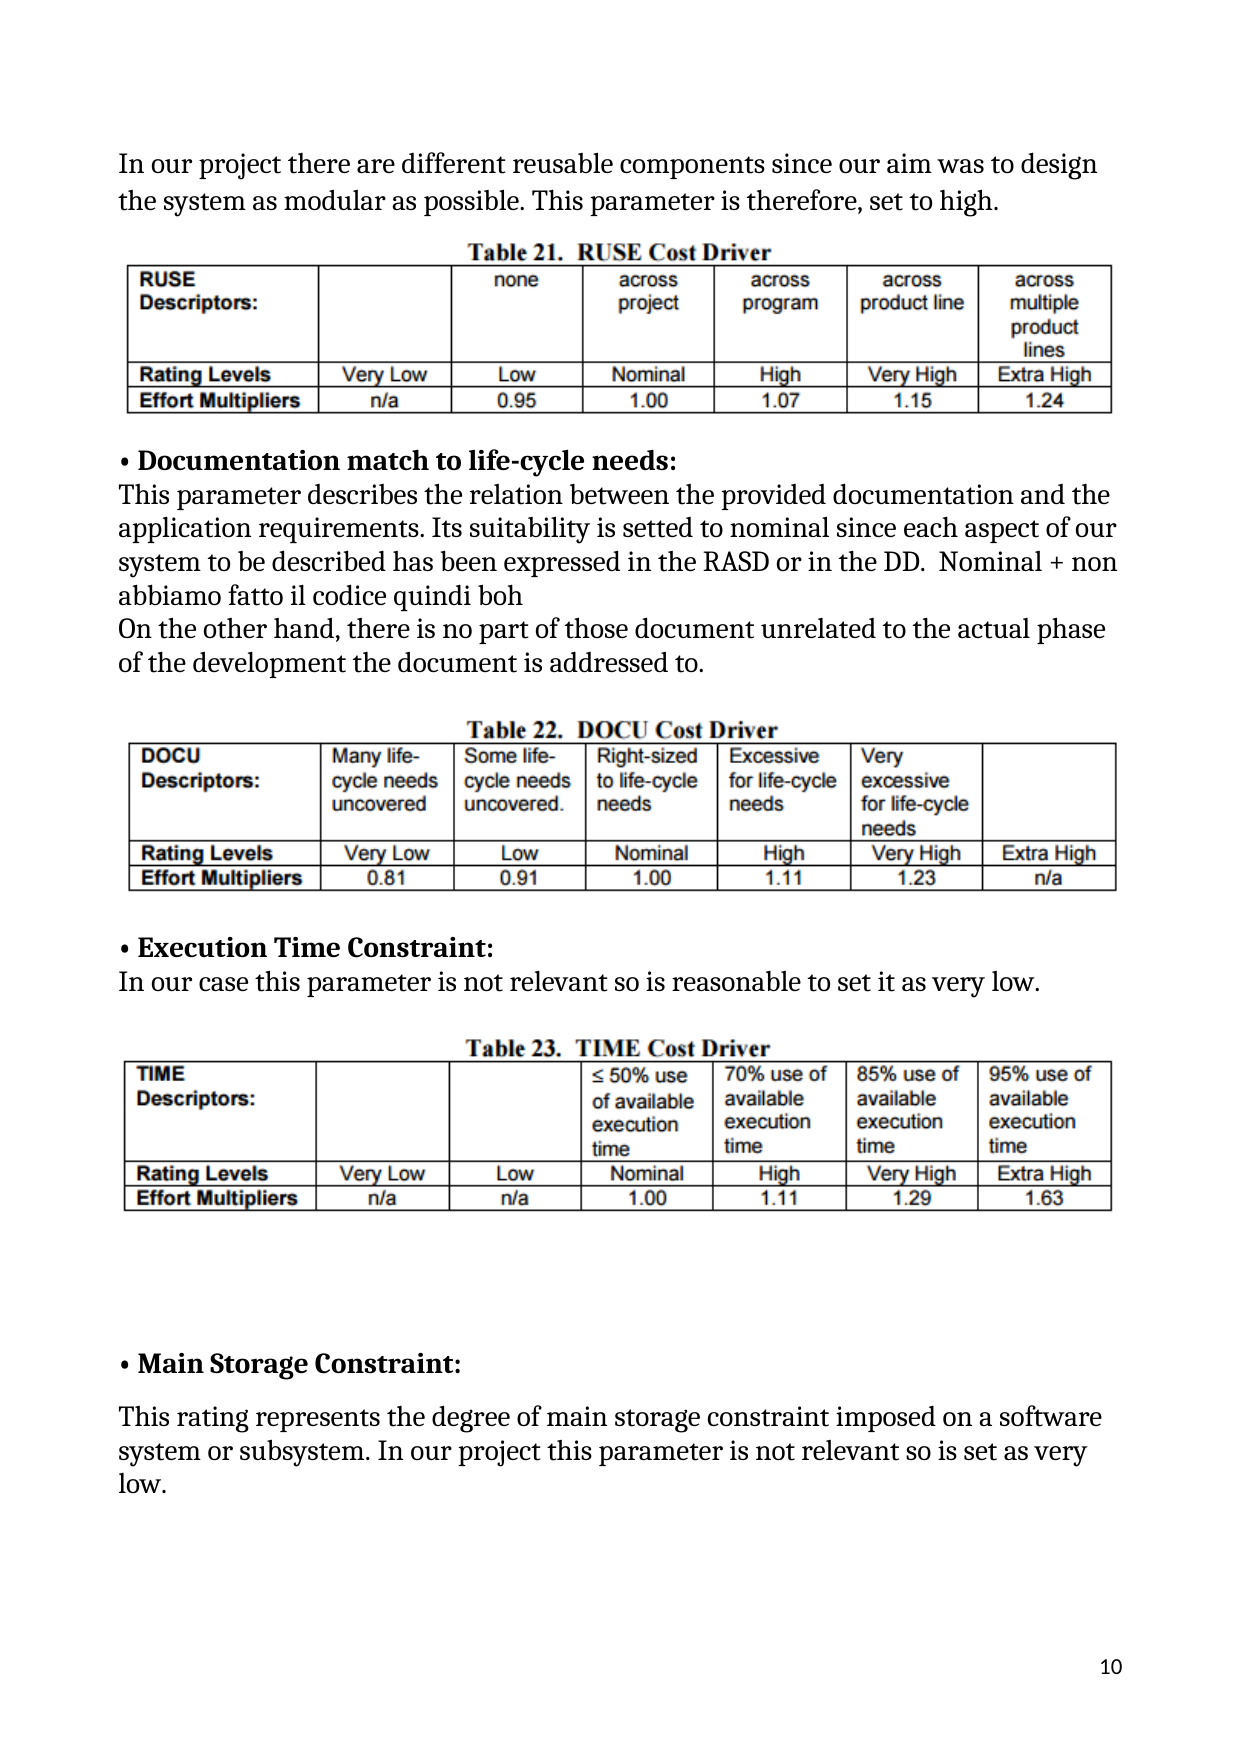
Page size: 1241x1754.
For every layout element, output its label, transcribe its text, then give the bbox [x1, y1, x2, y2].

picture [118, 712, 1123, 899]
text In our case this parameter is not relevant so is reasonable to set it as very low. [118, 965, 1122, 999]
text • Main Storage Constraint: [118, 1347, 1122, 1381]
text In our project there are different reusable components since our aim was to design the system as modular as possible. This parameter is therefore, set to high. [118, 148, 1122, 217]
text On the other hand, there is no part of those document unrelated to the actual phase of the development the document is addressed to. [118, 612, 1122, 679]
picture [118, 1032, 1123, 1219]
text • Documentation match to life-cycle needs: [118, 444, 1122, 478]
text This rating represents the degree of main storage constraint imposed on a software system or subsystem. In our project this parameter is not relevant so is set as very low. [118, 1400, 1122, 1501]
text This parameter describes the relation between the provided documentation and the application requirements. Its suitability is setted to nominal since each aspect of our system to be described has been expressed in the RASD or in the DD. Nominal + non abbiamo fatto il codice quindi boh [118, 478, 1122, 612]
text • Execution Time Constraint: [118, 932, 1122, 965]
picture [118, 236, 1123, 426]
